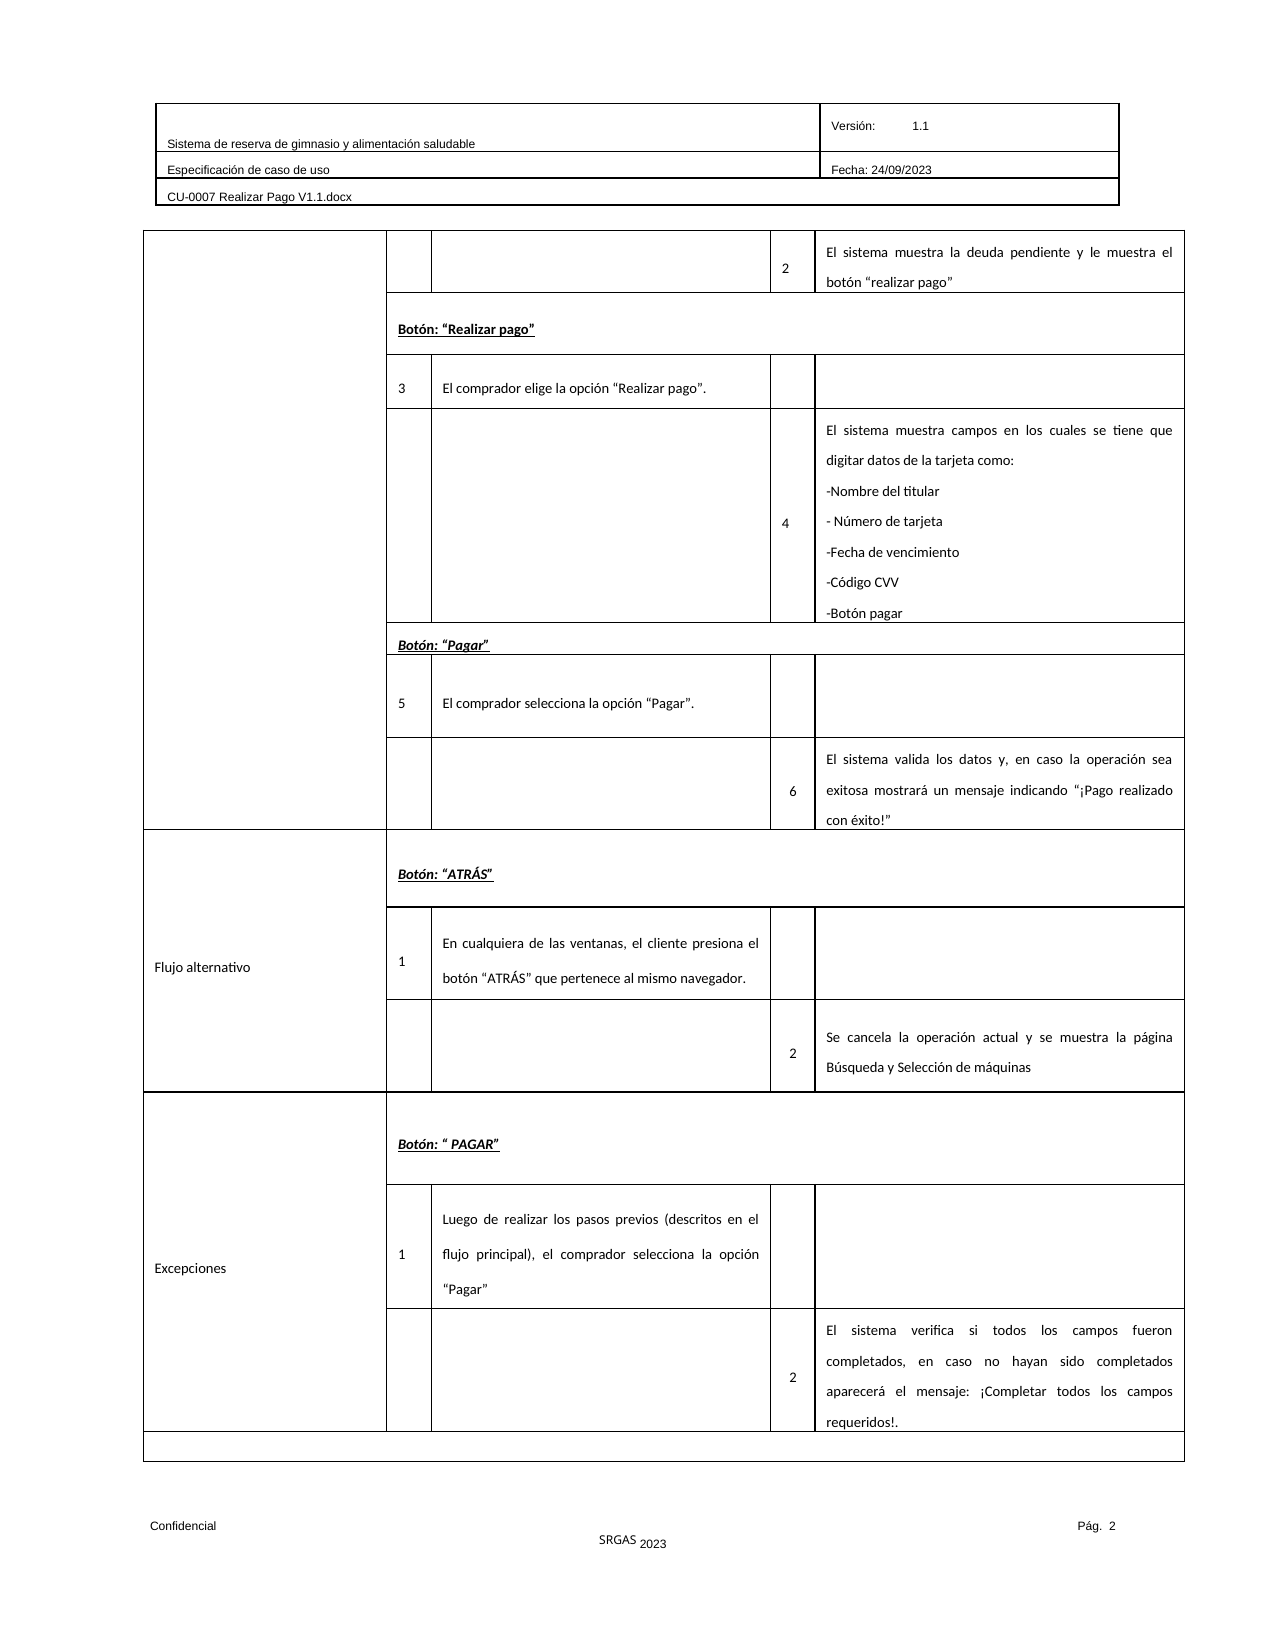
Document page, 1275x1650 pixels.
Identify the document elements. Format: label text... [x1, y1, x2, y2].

table_cell [432, 1000, 770, 1091]
table_cell El sistema muestra campos en los cuales se tiene que digitar datos de la tarjeta como: -Nombre del titular - Número de tarjeta -Fecha de vencimiento -Código CVV -Botón pagar [816, 409, 1184, 622]
table_cell [816, 1185, 1184, 1308]
table_cell [816, 355, 1184, 407]
table_cell Luego de realizar los pasos previos (descritos en el flujo principal), el comprador selecciona la opción “Pagar” [432, 1185, 770, 1308]
table_cell [387, 738, 431, 829]
table_cell En cualquiera de las ventanas, el cliente presiona el botón “ATRÁS” que pertenece al mismo navegador. [432, 908, 770, 999]
table_cell [771, 908, 814, 999]
table_cell 2 [771, 1000, 814, 1091]
table_cell [816, 655, 1184, 737]
table_cell [816, 908, 1184, 999]
table_cell 3 [387, 355, 431, 407]
table_cell [771, 355, 814, 407]
table_cell [387, 1000, 431, 1091]
table_cell [771, 655, 814, 737]
table_cell [387, 409, 431, 622]
table_cell 6 [771, 738, 814, 829]
table_cell 1 [387, 908, 431, 999]
table_cell [387, 231, 431, 292]
table_cell Botón: “Pagar” [387, 623, 1184, 654]
table_cell El sistema muestra la deuda pendiente y le muestra el botón “realizar pago” [816, 231, 1184, 292]
table_cell El comprador selecciona la opción “Pagar”. [432, 655, 770, 737]
table_cell Botón: “ATRÁS” [387, 830, 1184, 906]
table_cell El comprador elige la opción “Realizar pago”. [432, 355, 770, 407]
table_cell El sistema verifica si todos los campos fueron completados, en caso no hayan sido completados aparecerá el mensaje: ¡Completar todos los campos requeridos!. [816, 1309, 1184, 1431]
table_cell [432, 738, 770, 829]
table_cell [432, 409, 770, 622]
table_cell 1 [387, 1185, 431, 1308]
table_cell 4 [771, 409, 814, 622]
table_cell Se cancela la operación actual y se muestra la página Búsqueda y Selección de máquinas [816, 1000, 1184, 1091]
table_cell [144, 1432, 1184, 1461]
table_cell 2 [771, 1309, 814, 1431]
table_cell El sistema valida los datos y, en caso la operación sea exitosa mostrará un mensaje indicando “¡Pago realizado con éxito!” [816, 738, 1184, 829]
table_cell Botón: “ PAGAR” [387, 1093, 1184, 1184]
table_cell 2 [771, 231, 814, 292]
table_cell [771, 1185, 814, 1308]
table_cell [387, 1309, 431, 1431]
table_cell [432, 1309, 770, 1431]
table_cell Flujo alternativo [144, 830, 386, 1091]
table_cell Excepciones [144, 1093, 386, 1431]
table_cell 5 [387, 655, 431, 737]
table_cell [432, 231, 770, 292]
table_cell Botón: “Realizar pago” [387, 293, 1184, 354]
